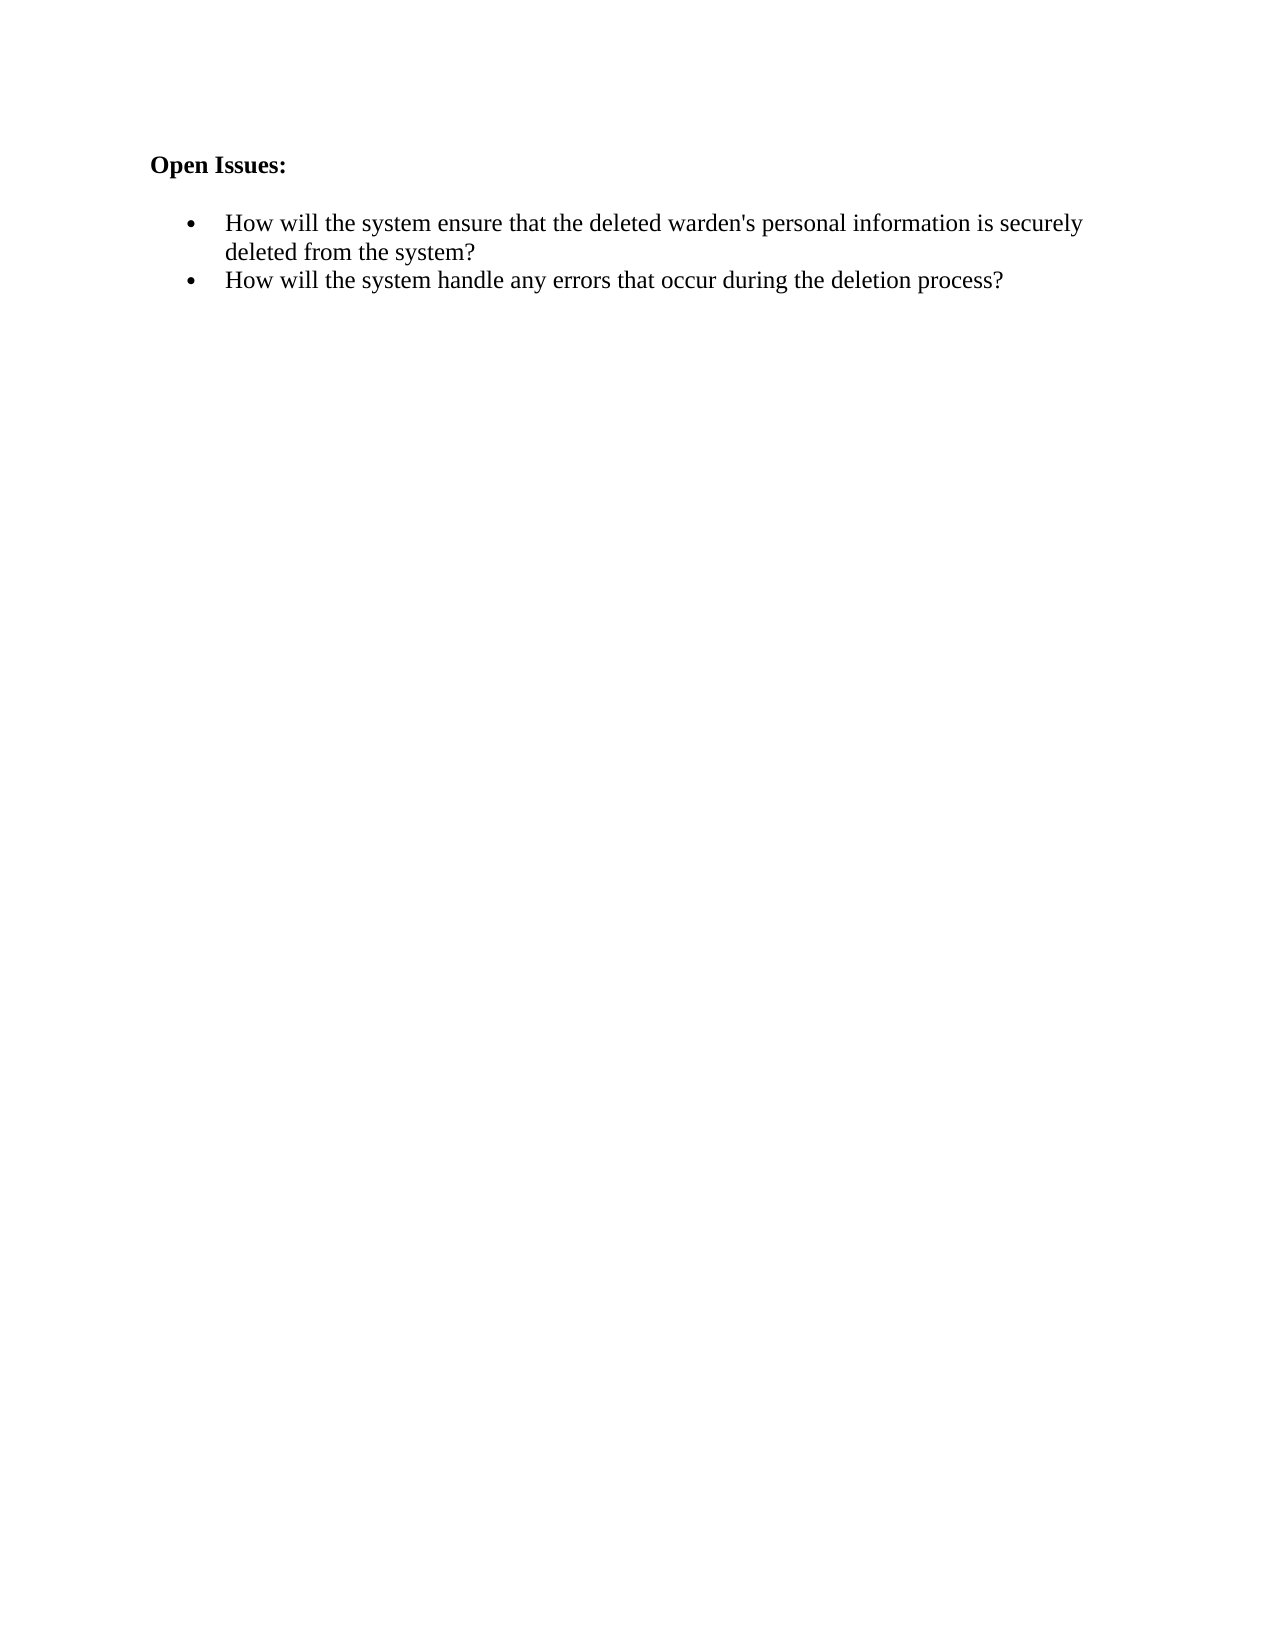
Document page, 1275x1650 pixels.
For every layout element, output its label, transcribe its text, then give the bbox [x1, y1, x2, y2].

list How will the system ensure that the deleted warden's personal information is securely deleted from the system? [187, 208, 1125, 265]
list How will the system handle any errors that occur during the deletion process? [187, 265, 1125, 294]
text Open Issues: [150, 150, 1125, 179]
